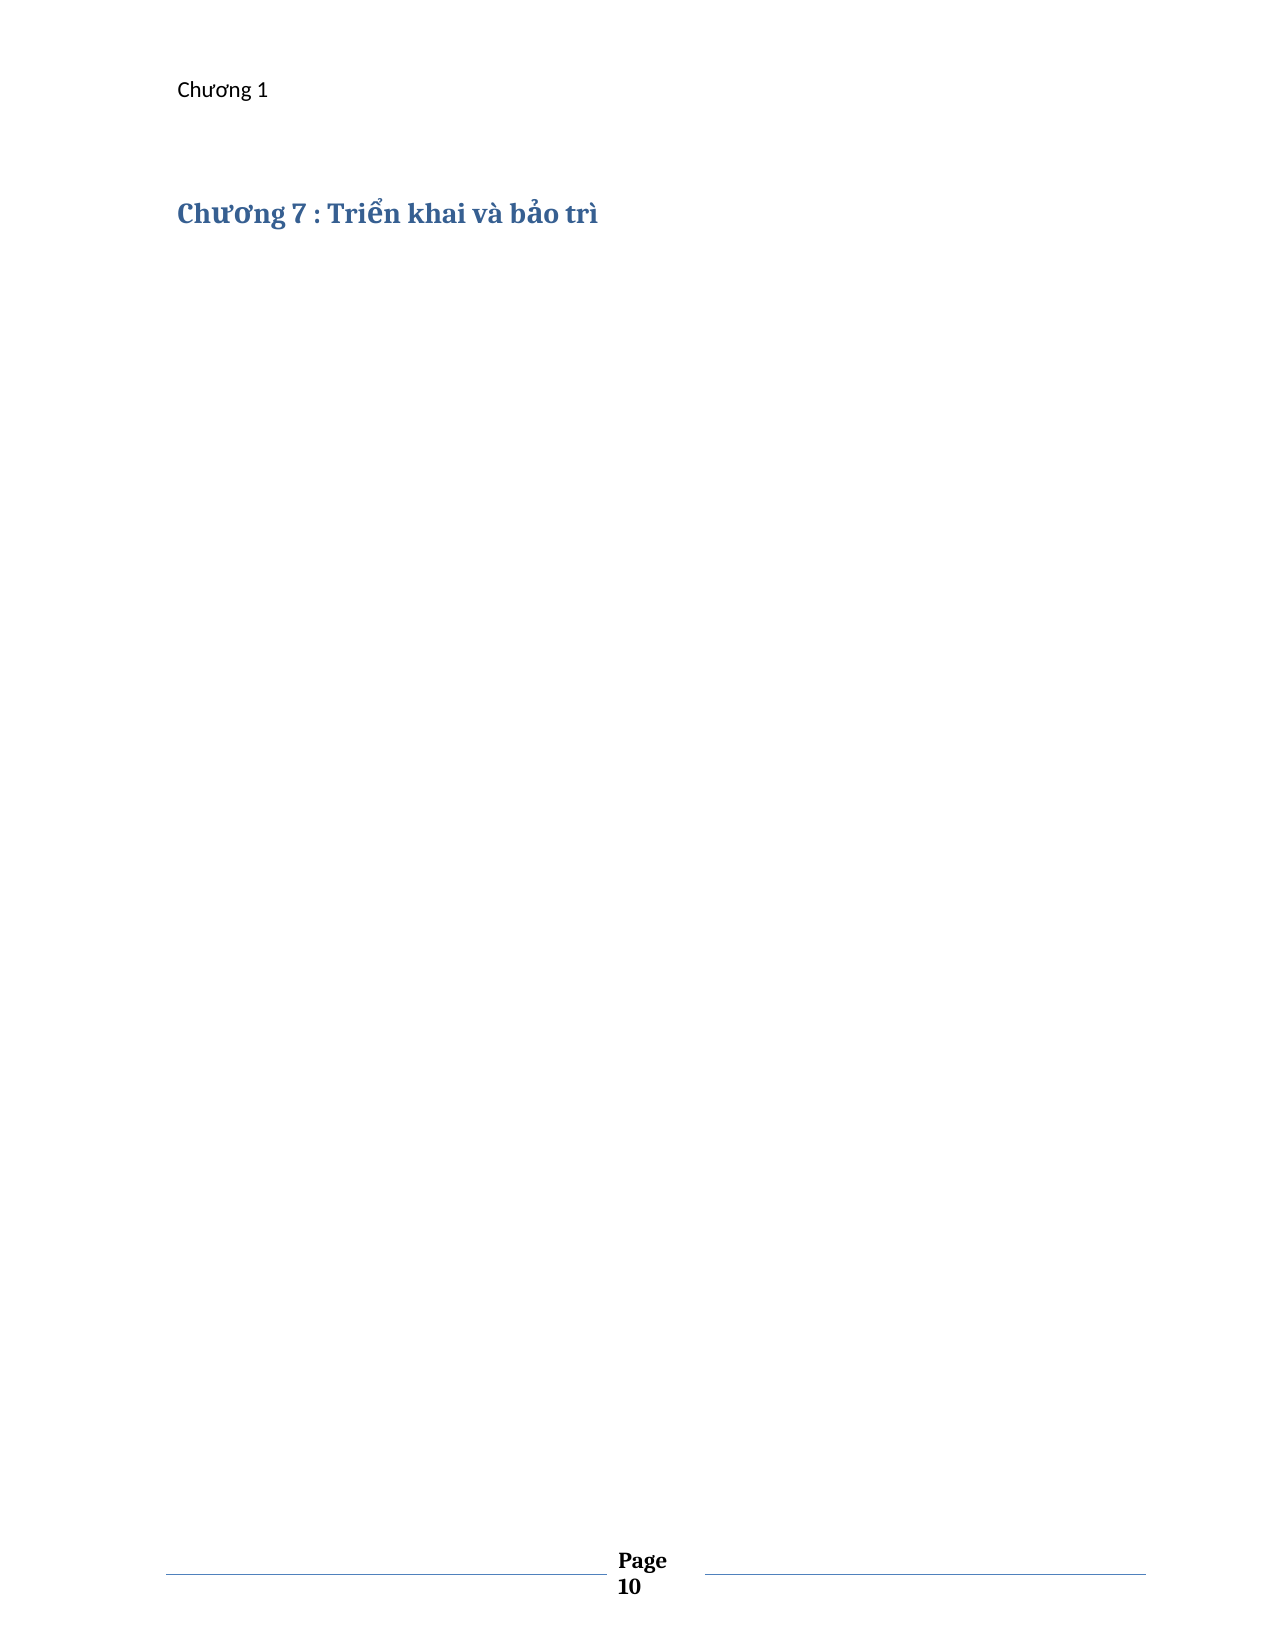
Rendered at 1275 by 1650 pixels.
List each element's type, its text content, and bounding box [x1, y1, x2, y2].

subtitle Chương 7 : Triển khai và bảo trì [177, 198, 1157, 231]
